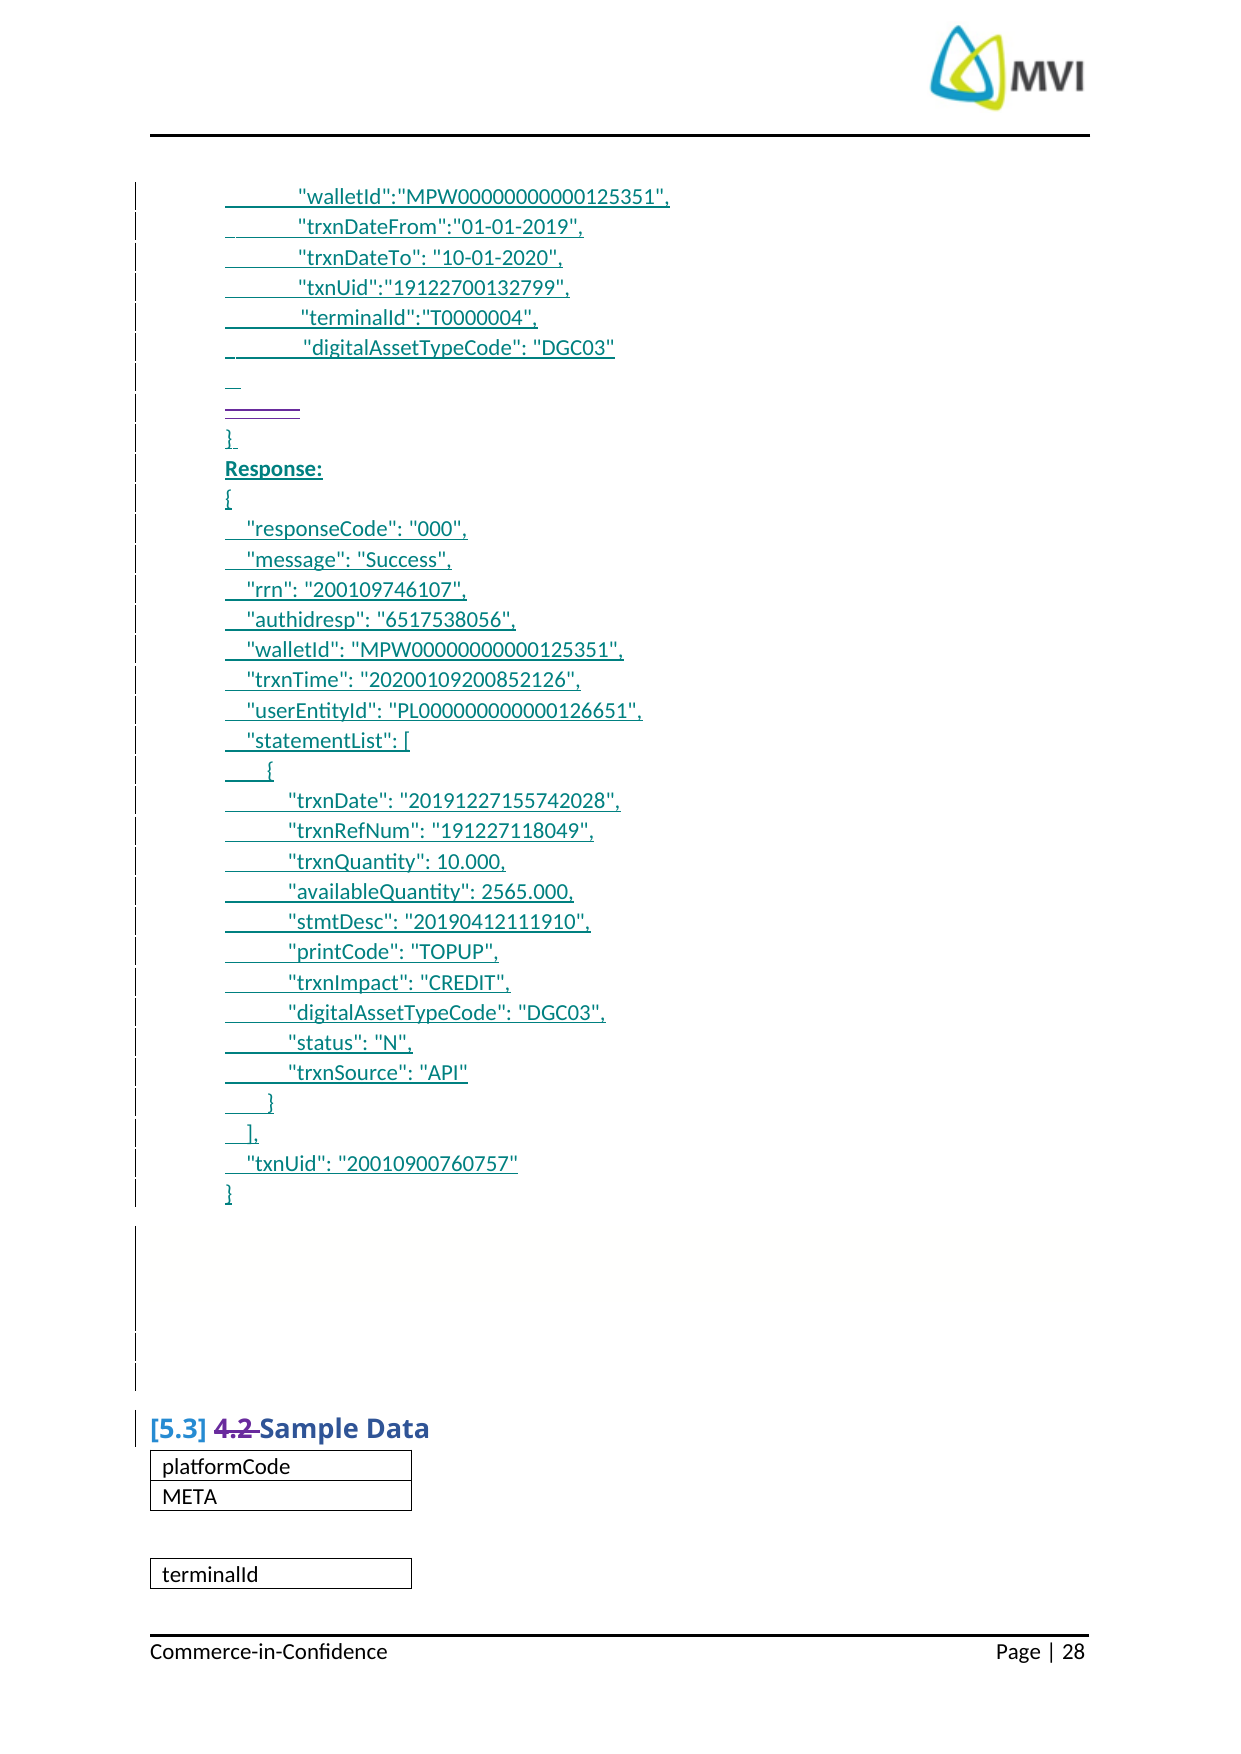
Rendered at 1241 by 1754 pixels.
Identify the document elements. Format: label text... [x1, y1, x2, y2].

subtitle Sample Data [150, 1410, 1090, 1447]
table_cell META [151, 1481, 411, 1510]
table_header terminalId [151, 1559, 411, 1588]
table_header platformCode [151, 1451, 411, 1480]
picture [925, 21, 1088, 112]
